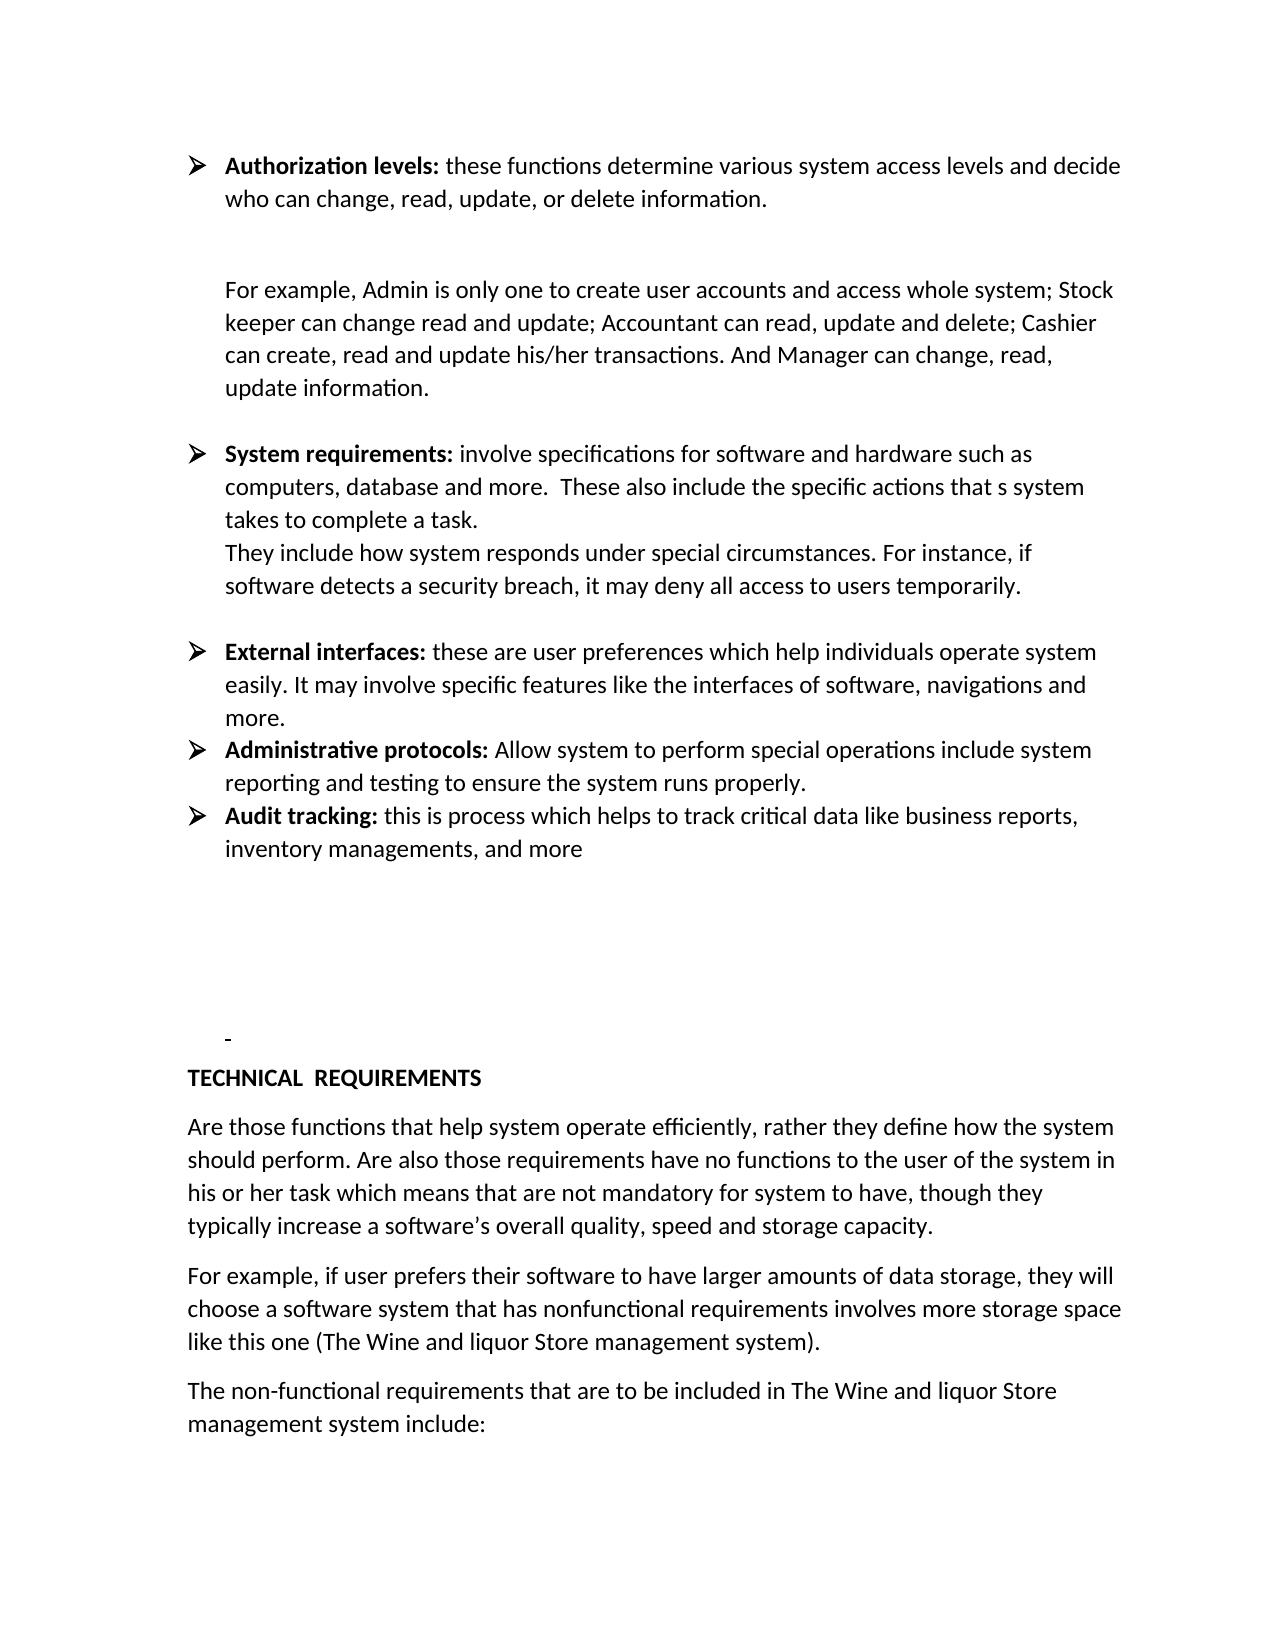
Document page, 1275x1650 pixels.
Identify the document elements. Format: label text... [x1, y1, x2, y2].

list For example, Admin is only one to create user accounts and access whole system; Stock keeper can change read and update; Accountant can read, update and delete; Cashier can create, read and update his/her transactions. And Manager can change, read, update information. [225, 274, 1125, 403]
text Are those functions that help system operate efficiently, rather they define how the system should perform. Are also those requirements have no functions to the user of the system in his or her task which means that are not mandatory for system to have, though they typically increase a software’s overall quality, speed and storage capacity. [187, 1111, 1125, 1241]
list System requirements: involve specifications for software and hardware such as computers, database and more. These also include the specific actions that s system takes to complete a task. [187, 438, 1125, 535]
text TECHNICAL REQUIREMENTS [187, 1062, 1125, 1092]
text For example, if user prefers their software to have larger amounts of data storage, they will choose a software system that has nonfunctional requirements involves more storage space like this one (The Wine and liquor Store management system). [187, 1260, 1125, 1356]
list Audit tracking: this is process which helps to track critical data like business reports, inventory managements, and more [187, 800, 1125, 864]
list They include how system responds under special circumstances. For instance, if software detects a security breach, it may deny all access to users temporarily. [225, 537, 1125, 601]
list Administrative protocols: Allow system to perform special operations include system reporting and testing to ensure the system runs properly. [187, 734, 1125, 798]
text The non-functional requirements that are to be included in The Wine and liquor Store management system include: [187, 1375, 1125, 1439]
list Authorization levels: these functions determine various system access levels and decide who can change, read, update, or delete information. [187, 150, 1125, 213]
list External interfaces: these are user preferences which help individuals operate system easily. It may involve specific features like the interfaces of software, navigations and more. [187, 636, 1125, 732]
